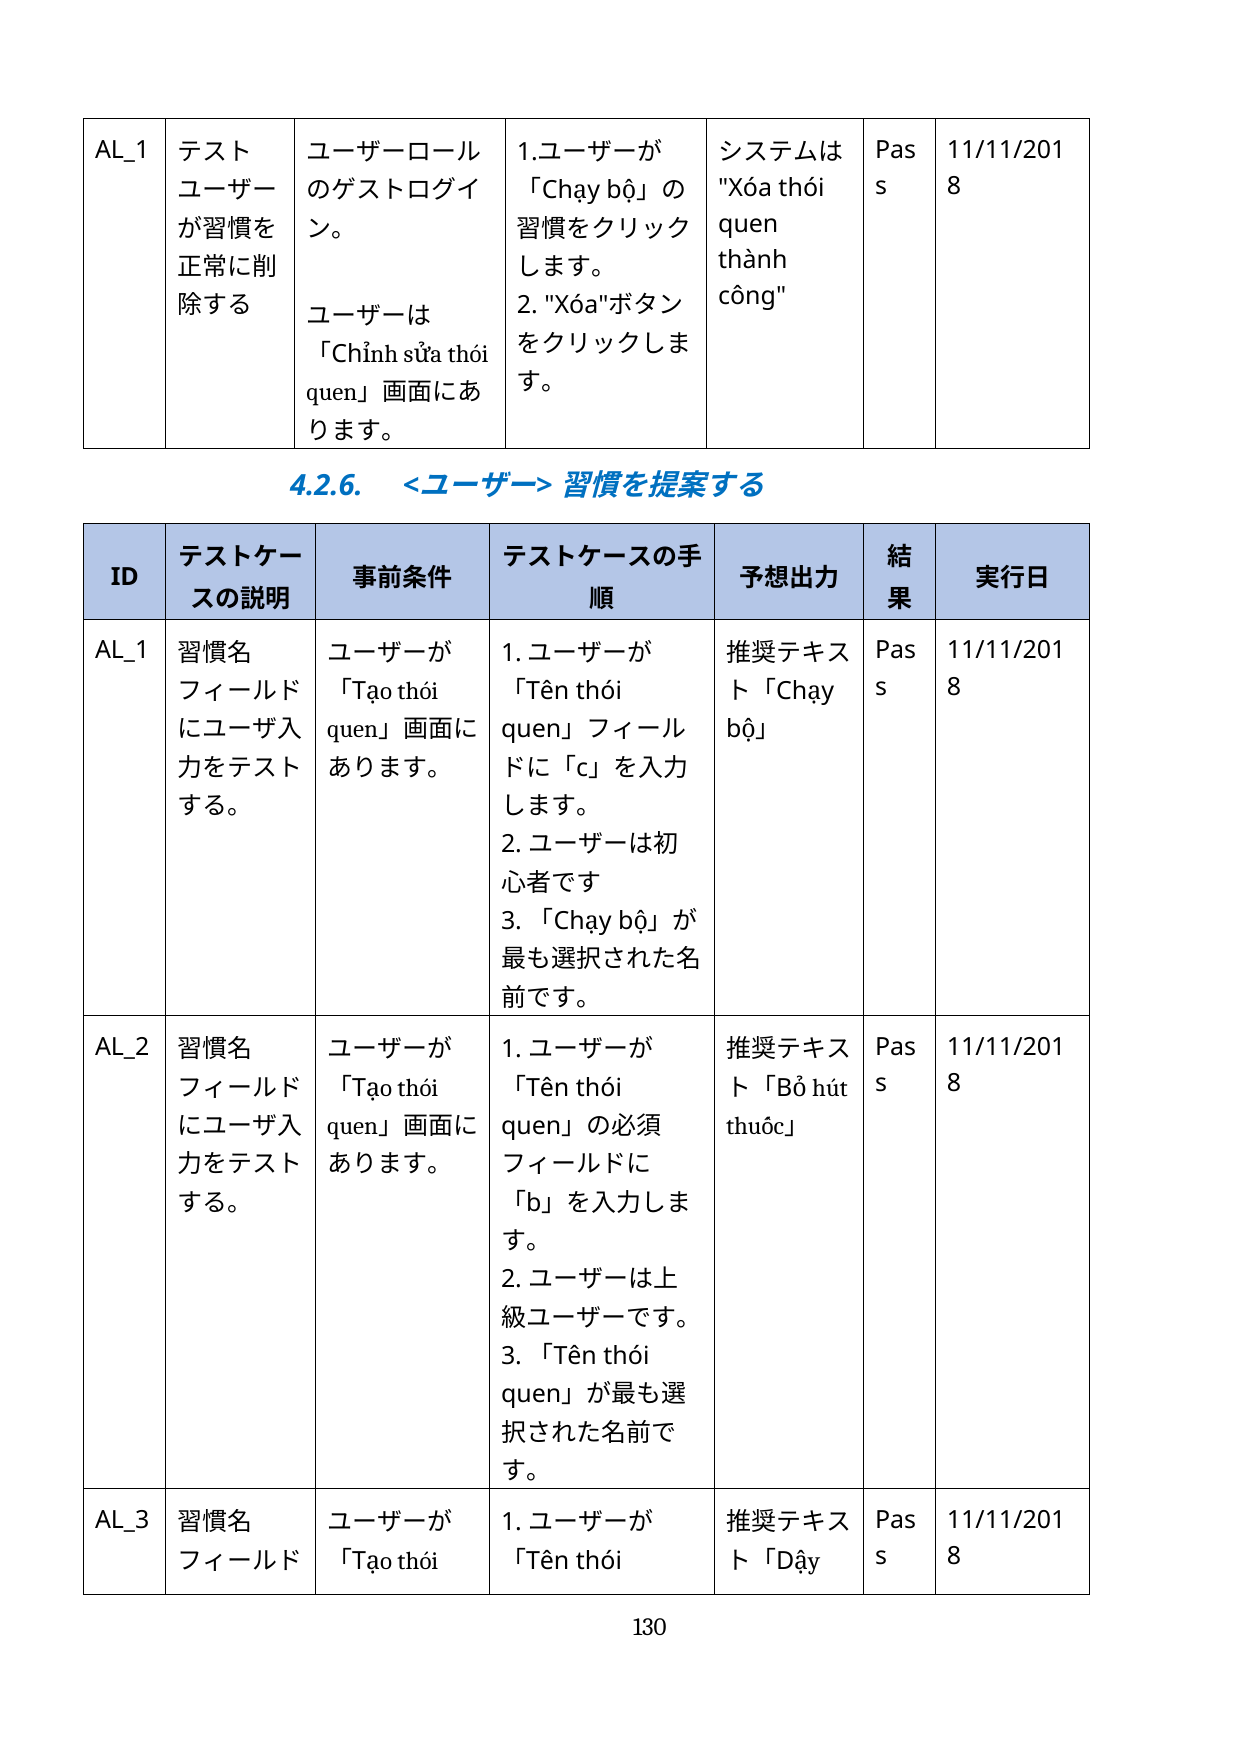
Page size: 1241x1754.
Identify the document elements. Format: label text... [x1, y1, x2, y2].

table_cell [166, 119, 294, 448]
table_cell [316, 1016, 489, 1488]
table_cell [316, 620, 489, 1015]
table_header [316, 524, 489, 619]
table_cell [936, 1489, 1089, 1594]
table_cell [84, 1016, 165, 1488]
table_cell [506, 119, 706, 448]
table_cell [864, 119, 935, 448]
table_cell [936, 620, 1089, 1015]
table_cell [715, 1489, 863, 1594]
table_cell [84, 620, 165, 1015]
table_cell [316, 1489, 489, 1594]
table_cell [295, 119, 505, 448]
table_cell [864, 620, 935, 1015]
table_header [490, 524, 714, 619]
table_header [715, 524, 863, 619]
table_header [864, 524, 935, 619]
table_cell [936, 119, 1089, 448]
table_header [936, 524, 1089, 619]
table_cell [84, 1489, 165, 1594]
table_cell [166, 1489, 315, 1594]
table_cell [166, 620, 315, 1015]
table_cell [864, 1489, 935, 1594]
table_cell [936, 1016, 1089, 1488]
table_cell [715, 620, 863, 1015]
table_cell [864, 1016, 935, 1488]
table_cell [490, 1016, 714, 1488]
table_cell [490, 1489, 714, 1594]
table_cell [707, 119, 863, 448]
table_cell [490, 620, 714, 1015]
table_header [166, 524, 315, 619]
list <ユーザー> 習慣を提案する [290, 462, 1122, 504]
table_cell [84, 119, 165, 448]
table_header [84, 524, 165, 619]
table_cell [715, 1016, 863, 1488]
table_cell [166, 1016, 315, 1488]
